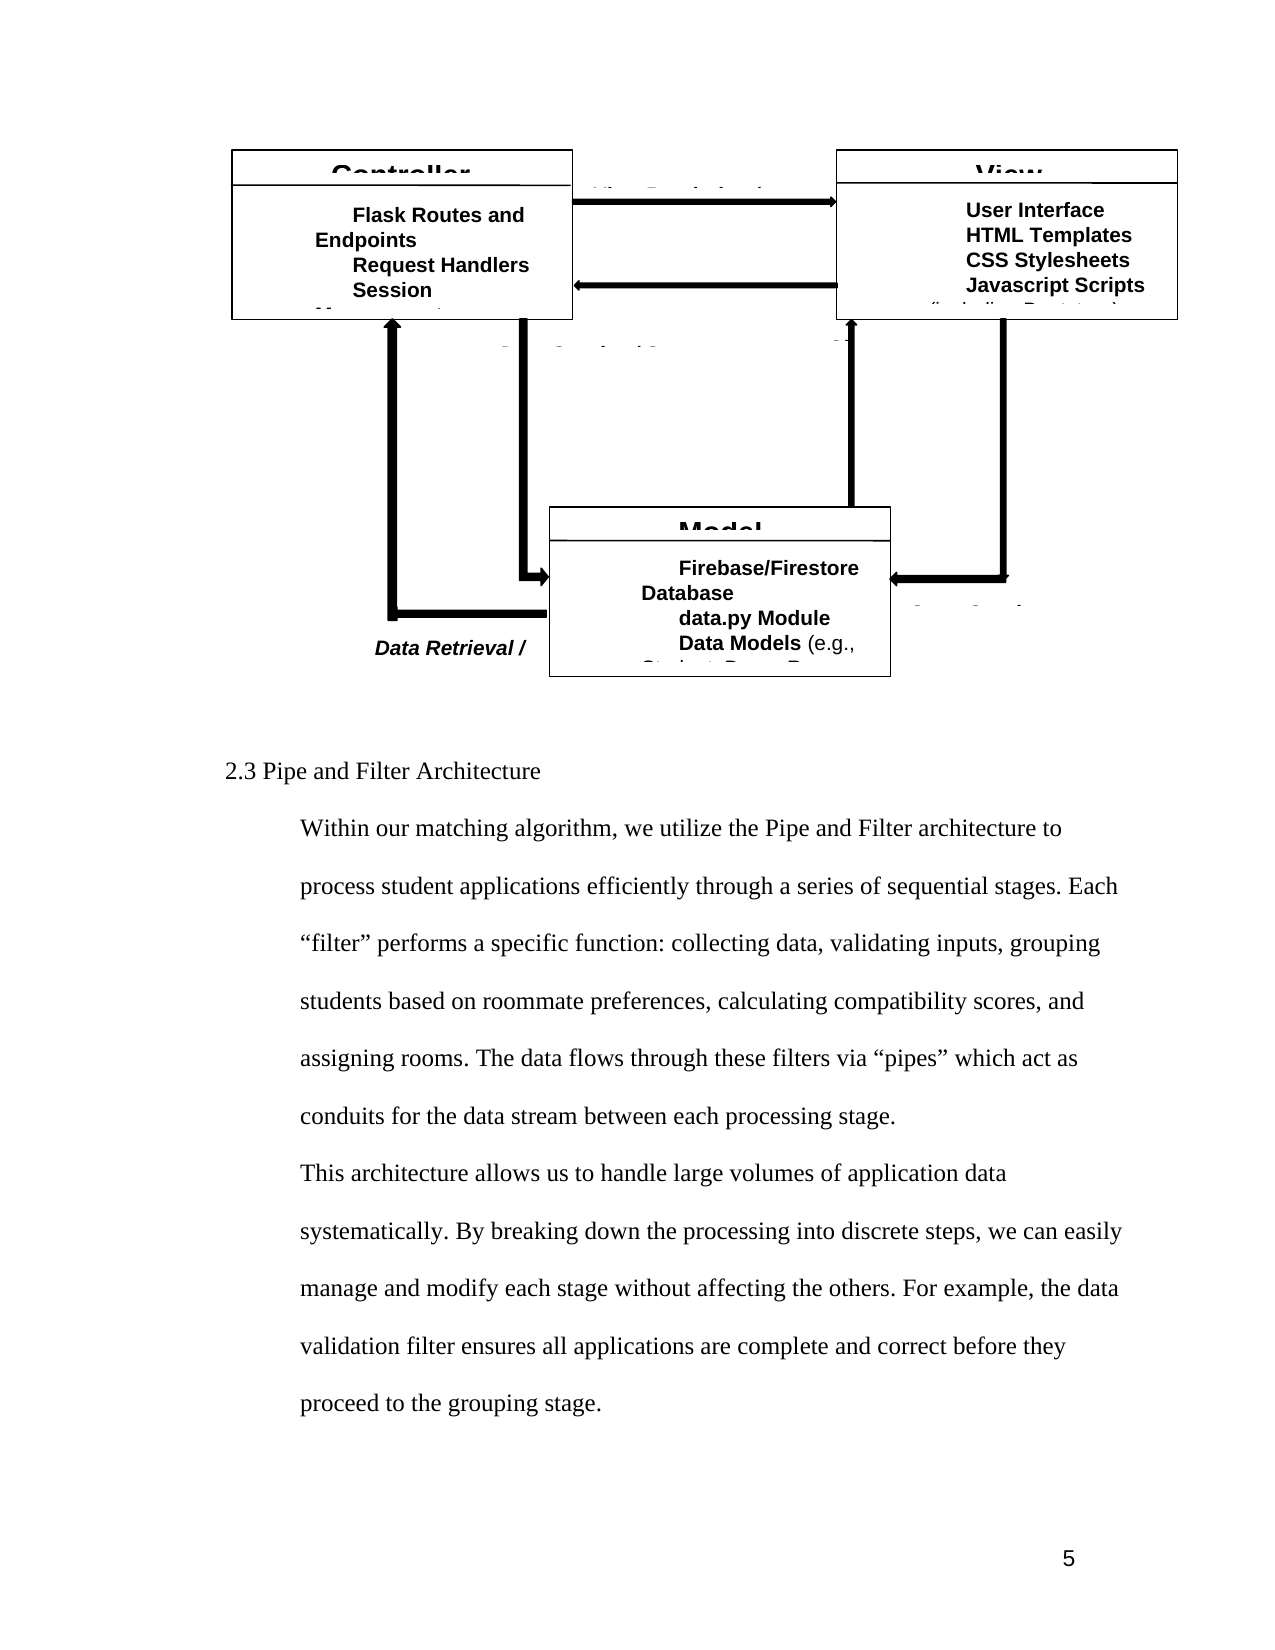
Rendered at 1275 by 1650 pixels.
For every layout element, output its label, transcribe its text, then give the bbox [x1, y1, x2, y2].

text This architecture allows us to handle large volumes of application data systematically. By breaking down the processing into discrete steps, we can easily manage and modify each stage without affecting the others. For example, the data validation filter ensures all applications are complete and correct before they proceed to the grouping stage. [300, 1158, 1125, 1417]
text Within our matching algorithm, we utilize the Pipe and Filter architecture to process student applications efficiently through a series of sequential stages. Each “filter” performs a specific function: collecting data, validating inputs, grouping students based on roommate preferences, calculating compatibility scores, and assigning rooms. The data flows through these filters via “pipes” which act as conduits for the data stream between each processing stage. [300, 813, 1125, 1130]
text 2.3 Pipe and Filter Architecture [225, 756, 1125, 785]
